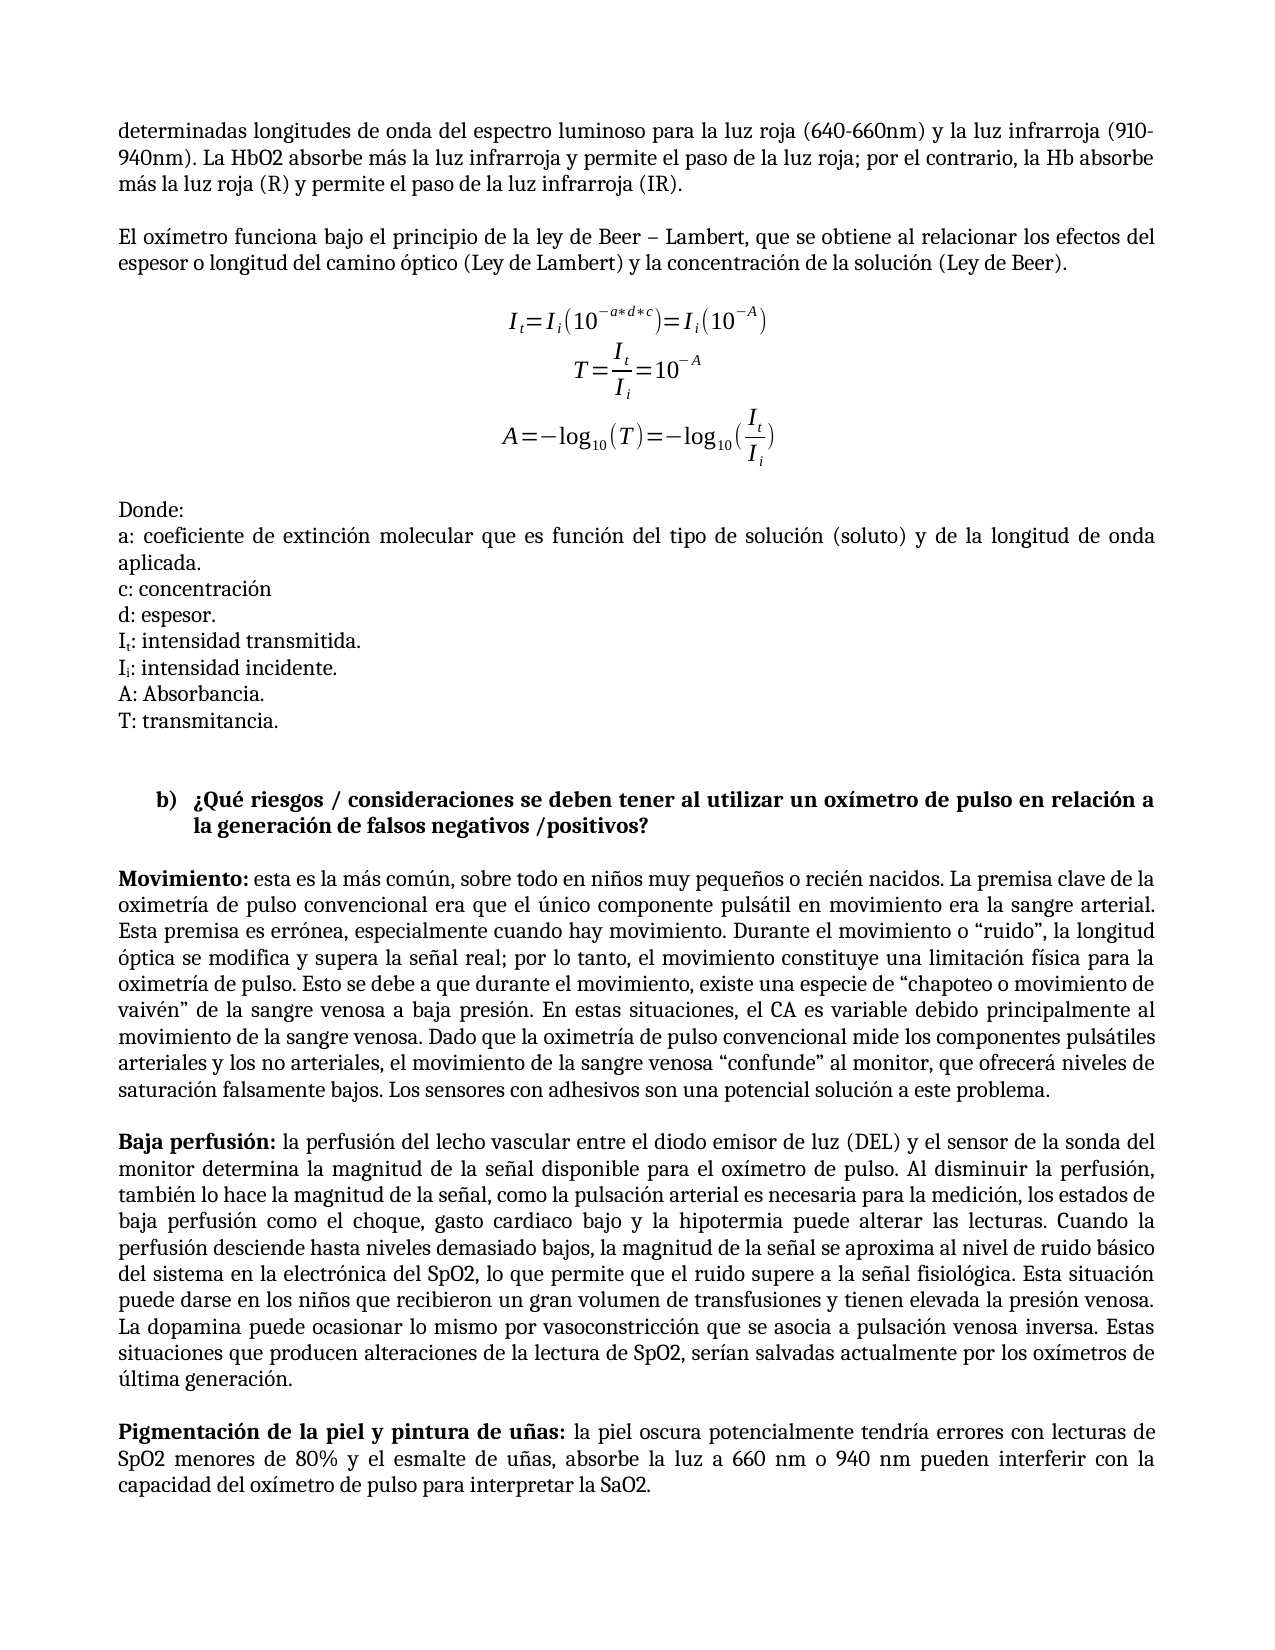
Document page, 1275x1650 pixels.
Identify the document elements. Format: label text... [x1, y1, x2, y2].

text Movimiento: esta es la más común, sobre todo en niños muy pequeños o recién nacidos. La premisa clave de la oximetría de pulso convencional era que el único componente pulsátil en movimiento era la sangre arterial. Esta premisa es errónea, especialmente cuando hay movimiento. Durante el movimiento o “ruido”, la longitud óptica se modifica y supera la señal real; por lo tanto, el movimiento constituye una limitación física para la oximetría de pulso. Esto se debe a que durante el movimiento, existe una especie de “chapoteo o movimiento de vaivén” de la sangre venosa a baja presión. En estas situaciones, el CA es variable debido principalmente al movimiento de la sangre venosa. Dado que la oximetría de pulso convencional mide los componentes pulsátiles arteriales y los no arteriales, el movimiento de la sangre venosa “confunde” al monitor, que ofrecerá niveles de saturación falsamente bajos. Los sensores con adhesivos son una potencial solución a este problema. [118, 866, 1157, 1103]
text El oxímetro funciona bajo el principio de la ley de Beer – Lambert, que se obtiene al relacionar los efectos del espesor o longitud del camino óptico (Ley de Lambert) y la concentración de la solución (Ley de Beer). [118, 223, 1157, 276]
text Baja perfusión: la perfusión del lecho vascular entre el diodo emisor de luz (DEL) y el sensor de la sonda del monitor determina la magnitud de la señal disponible para el oxímetro de pulso. Al disminuir la perfusión, también lo hace la magnitud de la señal, como la pulsación arterial es necesaria para la medición, los estados de baja perfusión como el choque, gasto cardiaco bajo y la hipotermia puede alterar las lecturas. Cuando la perfusión desciende hasta niveles demasiado bajos, la magnitud de la señal se aproxima al nivel de ruido básico del sistema en la electrónica del SpO2, lo que permite que el ruido supere a la señal fisiológica. Esta situación puede darse en los niños que recibieron un gran volumen de transfusiones y tienen elevada la presión venosa. La dopamina puede ocasionar lo mismo por vasoconstricción que se asocia a pulsación venosa inversa. Estas situaciones que producen alteraciones de la lectura de SpO2, serían salvadas actualmente por los oxímetros de última generación. [118, 1129, 1157, 1393]
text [118, 118, 1157, 197]
text T: transmitancia. [118, 707, 1157, 734]
text c: concentración [118, 576, 1157, 602]
text Donde: [118, 497, 1157, 523]
text d: espesor. [118, 602, 1157, 628]
text a: coeficiente de extinción molecular que es función del tipo de solución (soluto) y de la longitud de onda aplicada. [118, 523, 1157, 576]
list ¿Qué riesgos / consideraciones se deben tener al utilizar un oxímetro de pulso en relación a la generación de falsos negativos /positivos? [156, 786, 1157, 839]
text Pigmentación de la piel y pintura de uñas: la piel oscura potencialmente tendría errores con lecturas de SpO2 menores de 80% y el esmalte de uñas, absorbe la luz a 660 nm o 940 nm pueden interferir con la capacidad del oxímetro de pulso para interpretar la SaO2. [118, 1419, 1157, 1498]
text Ii: intensidad incidente. [118, 655, 1157, 681]
text It: intensidad transmitida. [118, 628, 1157, 655]
text A: Absorbancia. [118, 681, 1157, 707]
